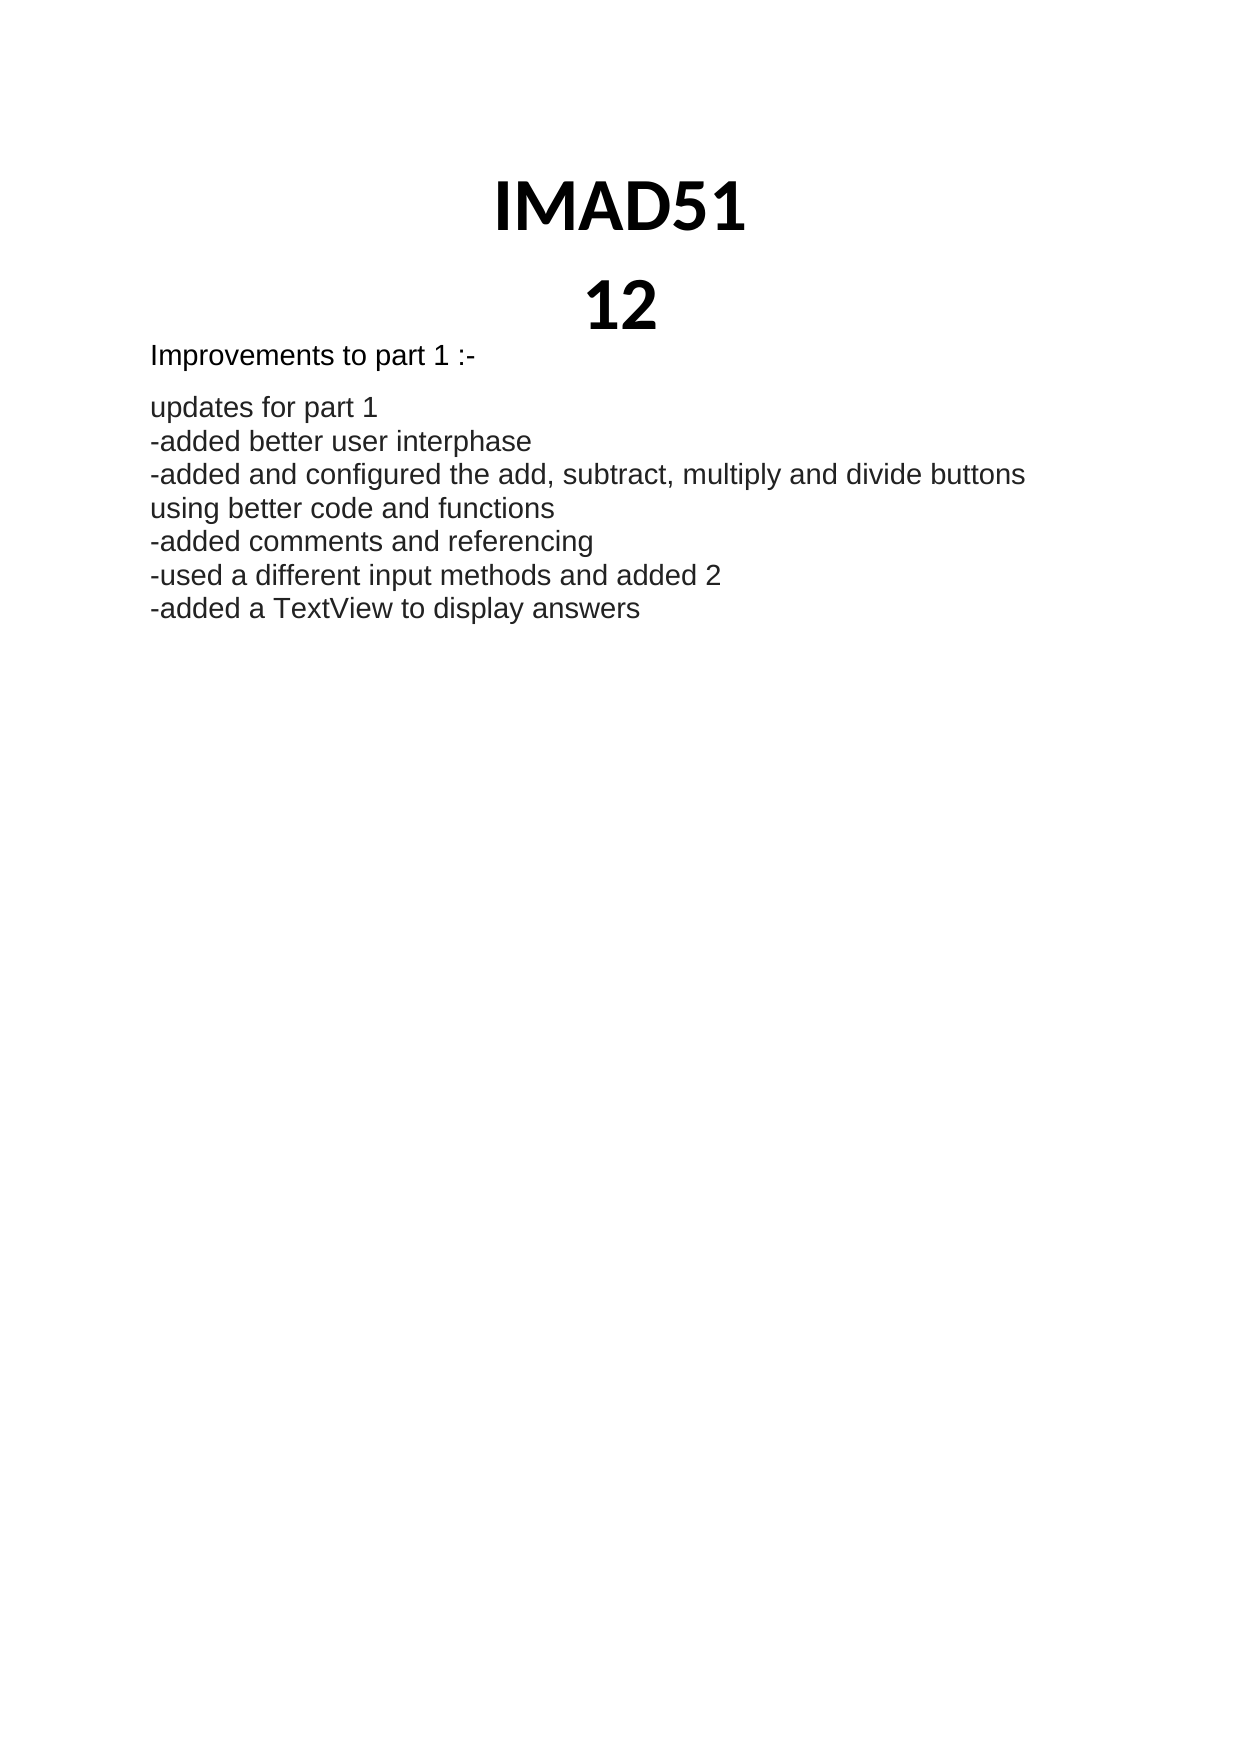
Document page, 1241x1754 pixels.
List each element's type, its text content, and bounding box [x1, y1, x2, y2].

text Improvements to part 1 :- [150, 337, 1090, 371]
text updates for part 1 -added better user interphase -added and configured the add, subtract, multiply and divide buttons using better code and functions -added comments and referencing -used a different input methods and added 2 -added a TextView to display answers [150, 390, 1090, 625]
